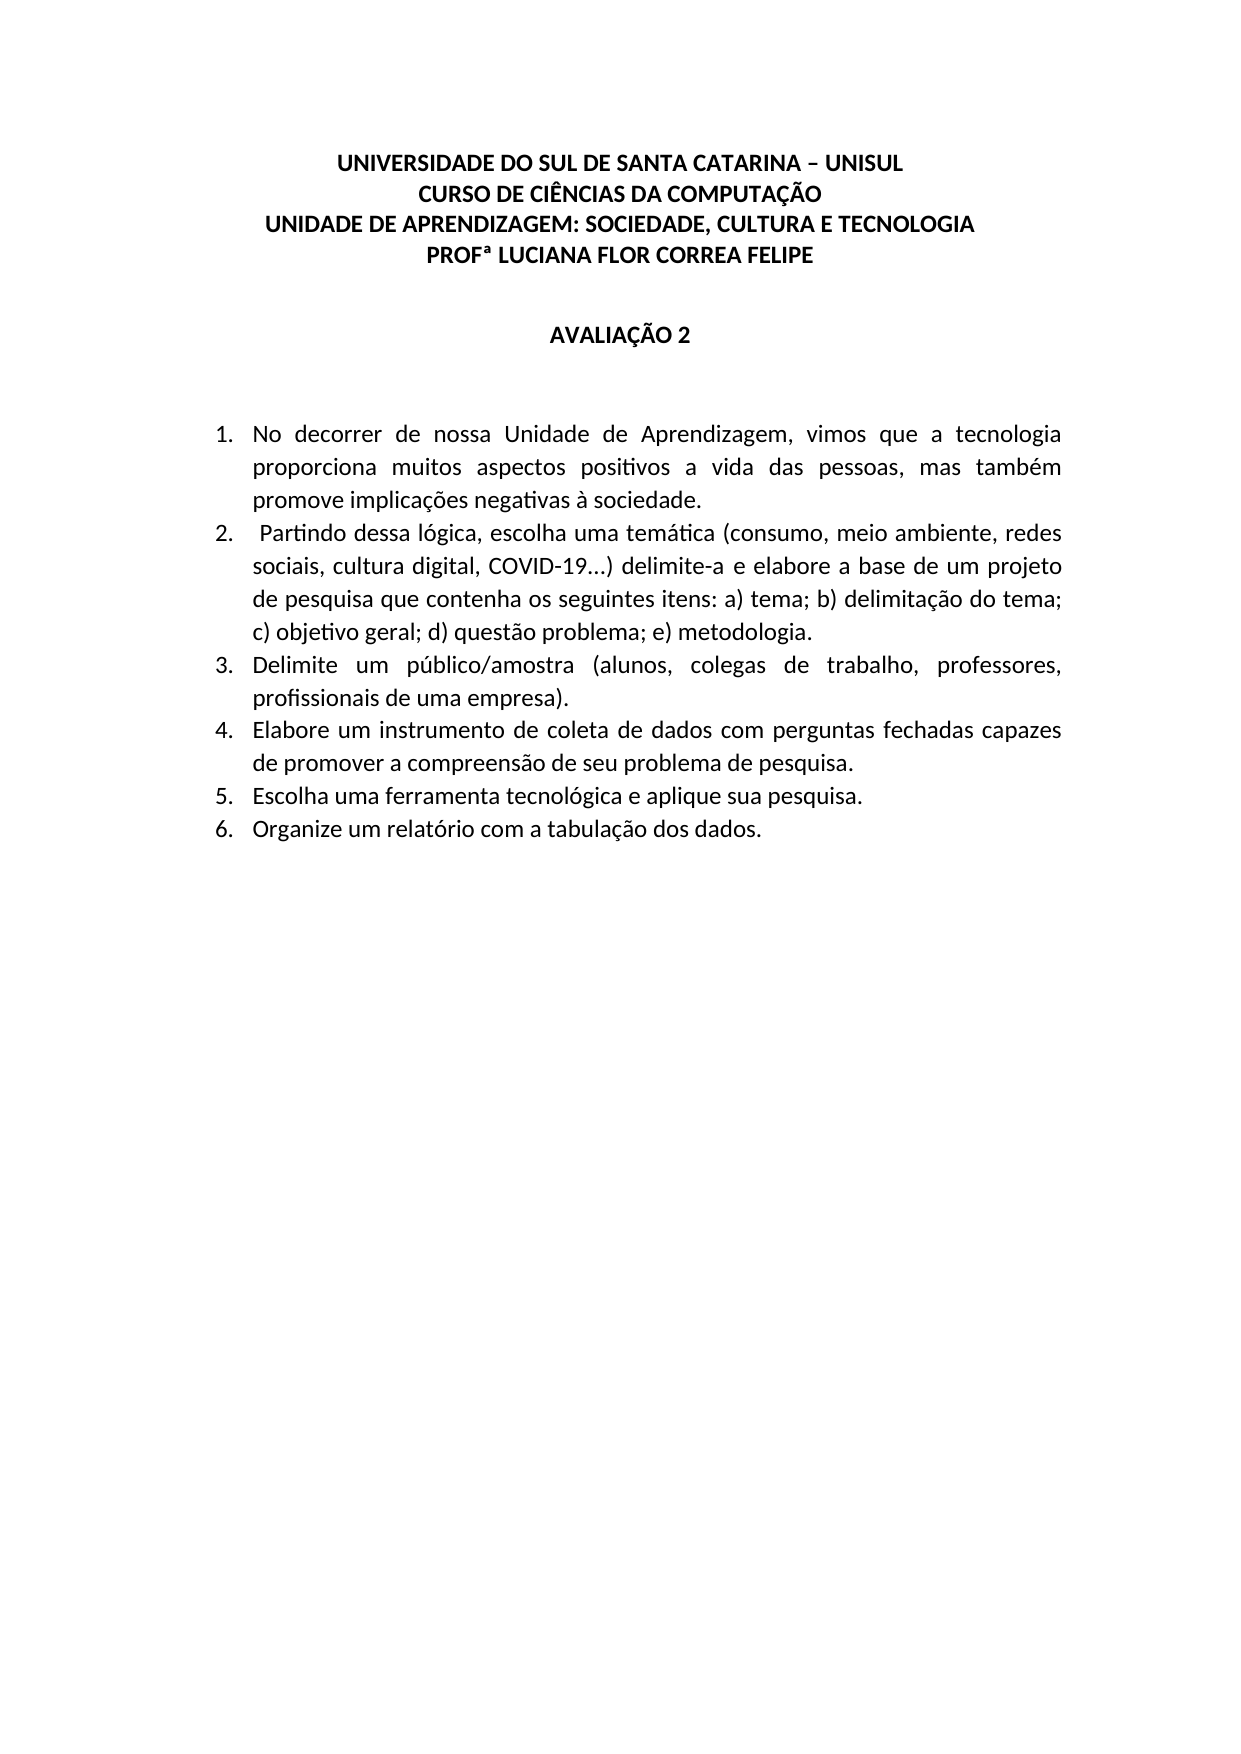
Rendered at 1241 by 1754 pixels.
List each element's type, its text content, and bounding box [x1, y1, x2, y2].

list No decorrer de nossa Unidade de Aprendizagem, vimos que a tecnologia proporciona muitos aspectos positivos a vida das pessoas, mas também promove implicações negativas à sociedade. [215, 418, 1063, 515]
text AVALIAÇÃO 2 [177, 319, 1063, 350]
list Elabore um instrumento de coleta de dados com perguntas fechadas capazes de promover a compreensão de seu problema de pesquisa. [215, 715, 1063, 778]
list Organize um relatório com a tabulação dos dados. [215, 813, 1063, 844]
list Escolha uma ferramenta tecnológica e aplique sua pesquisa. [215, 781, 1063, 811]
list Partindo dessa lógica, escolha uma temática (consumo, meio ambiente, redes sociais, cultura digital, COVID-19...) delimite-a e elabore a base de um projeto de pesquisa que contenha os seguintes itens: a) tema; b) delimitação do tema; c) objetivo geral; d) questão problema; e) metodologia. [215, 517, 1063, 646]
text PROFª LUCIANA FLOR CORREA FELIPE [177, 239, 1063, 270]
list Delimite um público/amostra (alunos, colegas de trabalho, professores, profissionais de uma empresa). [215, 649, 1063, 712]
text CURSO DE CIÊNCIAS DA COMPUTAÇÃO [177, 178, 1063, 209]
text UNIVERSIDADE DO SUL DE SANTA CATARINA – UNISUL [177, 148, 1063, 178]
text UNIDADE DE APRENDIZAGEM: SOCIEDADE, CULTURA E TECNOLOGIA [177, 209, 1063, 239]
